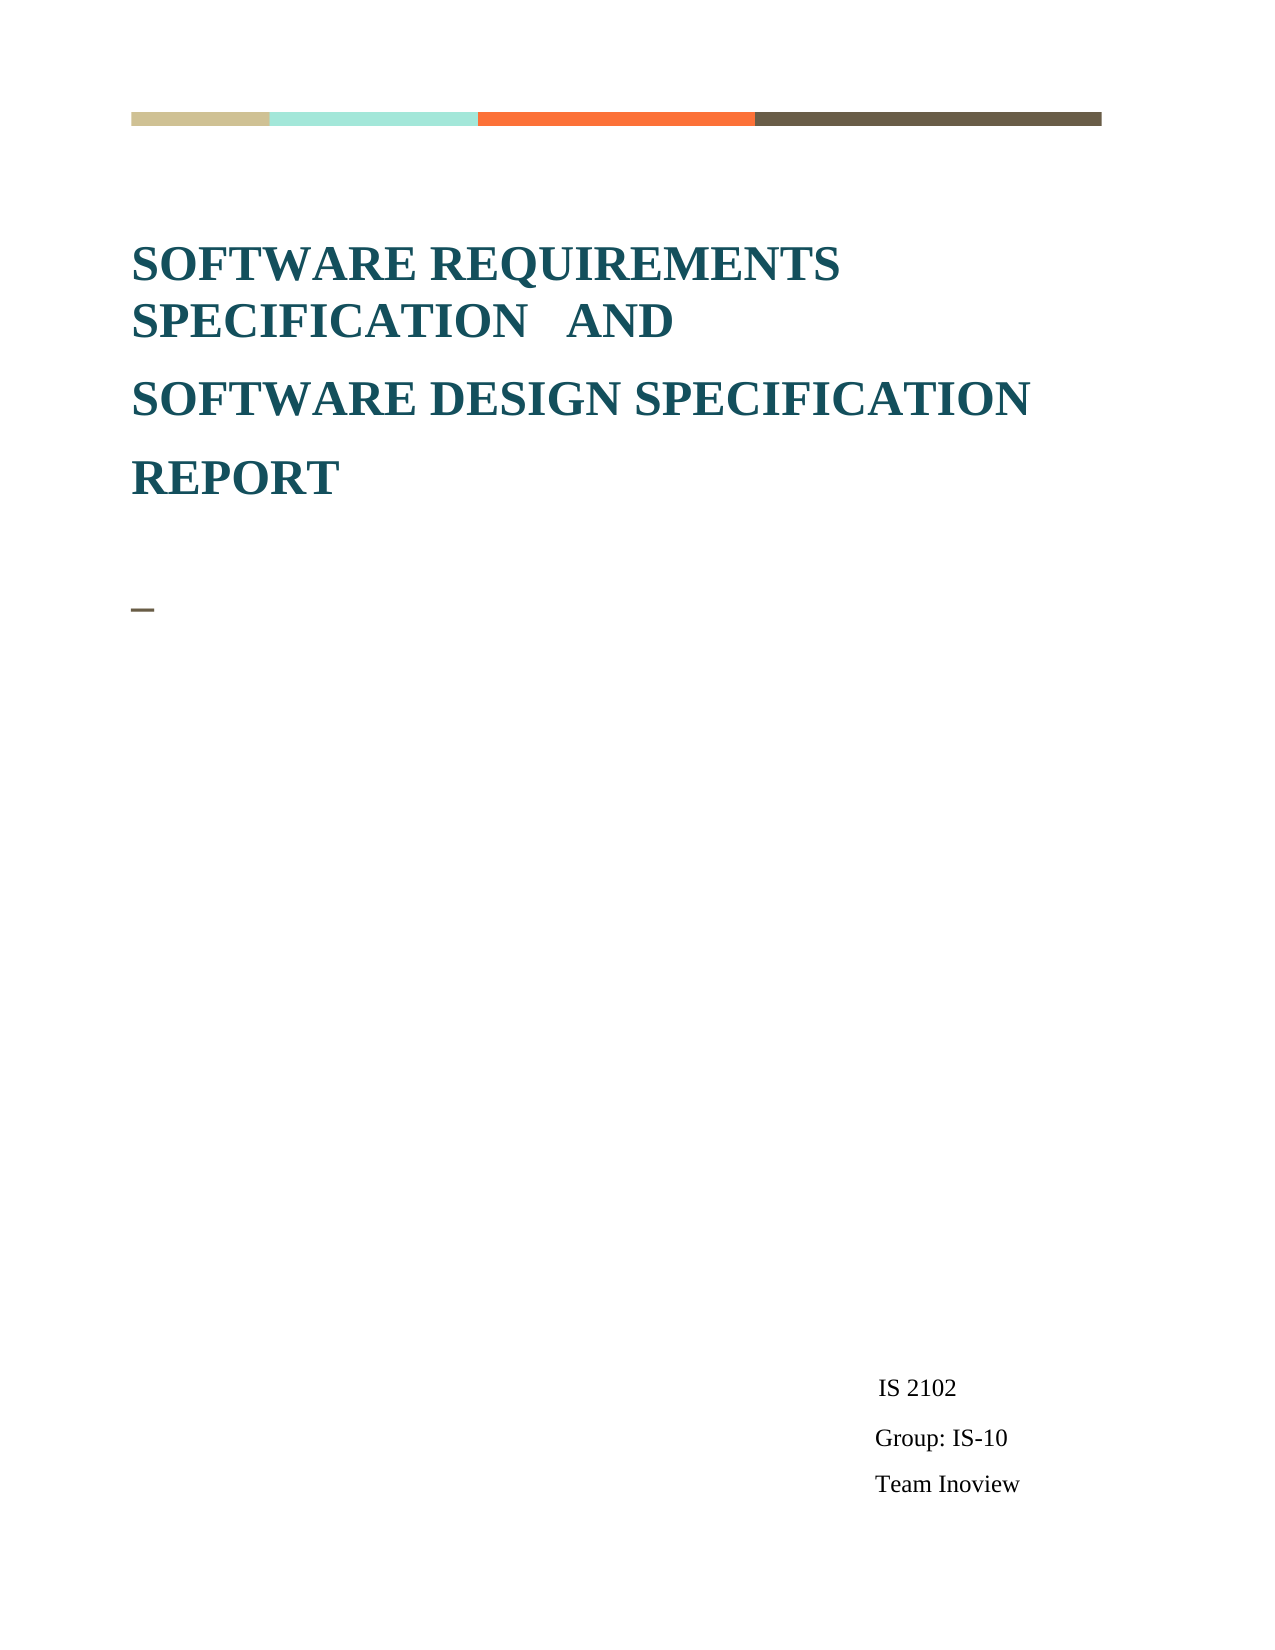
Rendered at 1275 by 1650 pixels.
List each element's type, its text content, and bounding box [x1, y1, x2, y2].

picture [131, 112, 1102, 126]
subtitle SOFTWARE DESIGN SPECIFICATION [131, 369, 1125, 427]
text Team Inoview [131, 1469, 1125, 1498]
text Group: IS-10 [131, 1423, 1125, 1451]
subtitle REPORT [131, 447, 1125, 505]
text ─ [131, 583, 1125, 634]
text IS 2102 [806, 1373, 1125, 1402]
subtitle SOFTWARE REQUIREMENTS SPECIFICATION AND [131, 233, 1125, 348]
